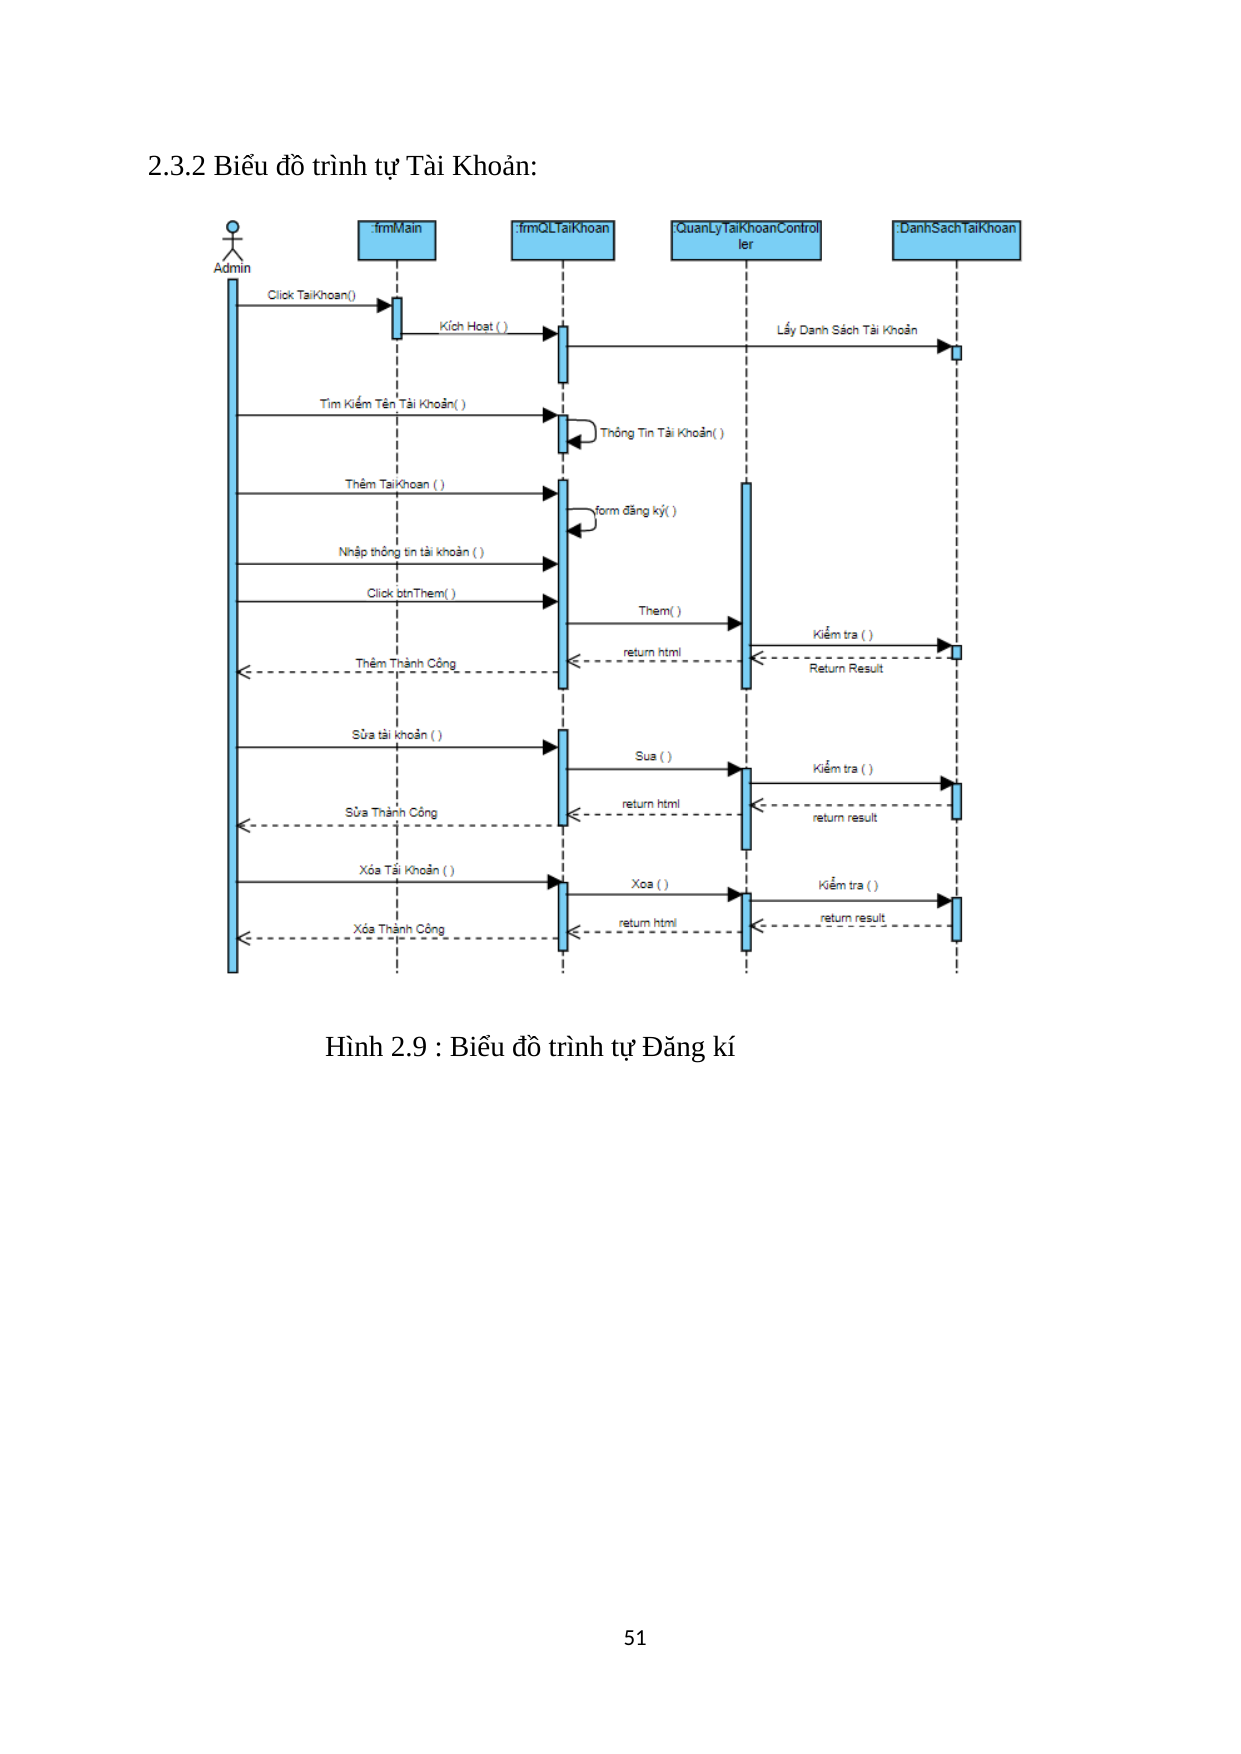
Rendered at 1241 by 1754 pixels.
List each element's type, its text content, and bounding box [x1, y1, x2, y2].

picture [200, 200, 1041, 996]
subtitle 2.3.2 Biểu đồ trình tự Tài Khoản: [148, 148, 1122, 181]
